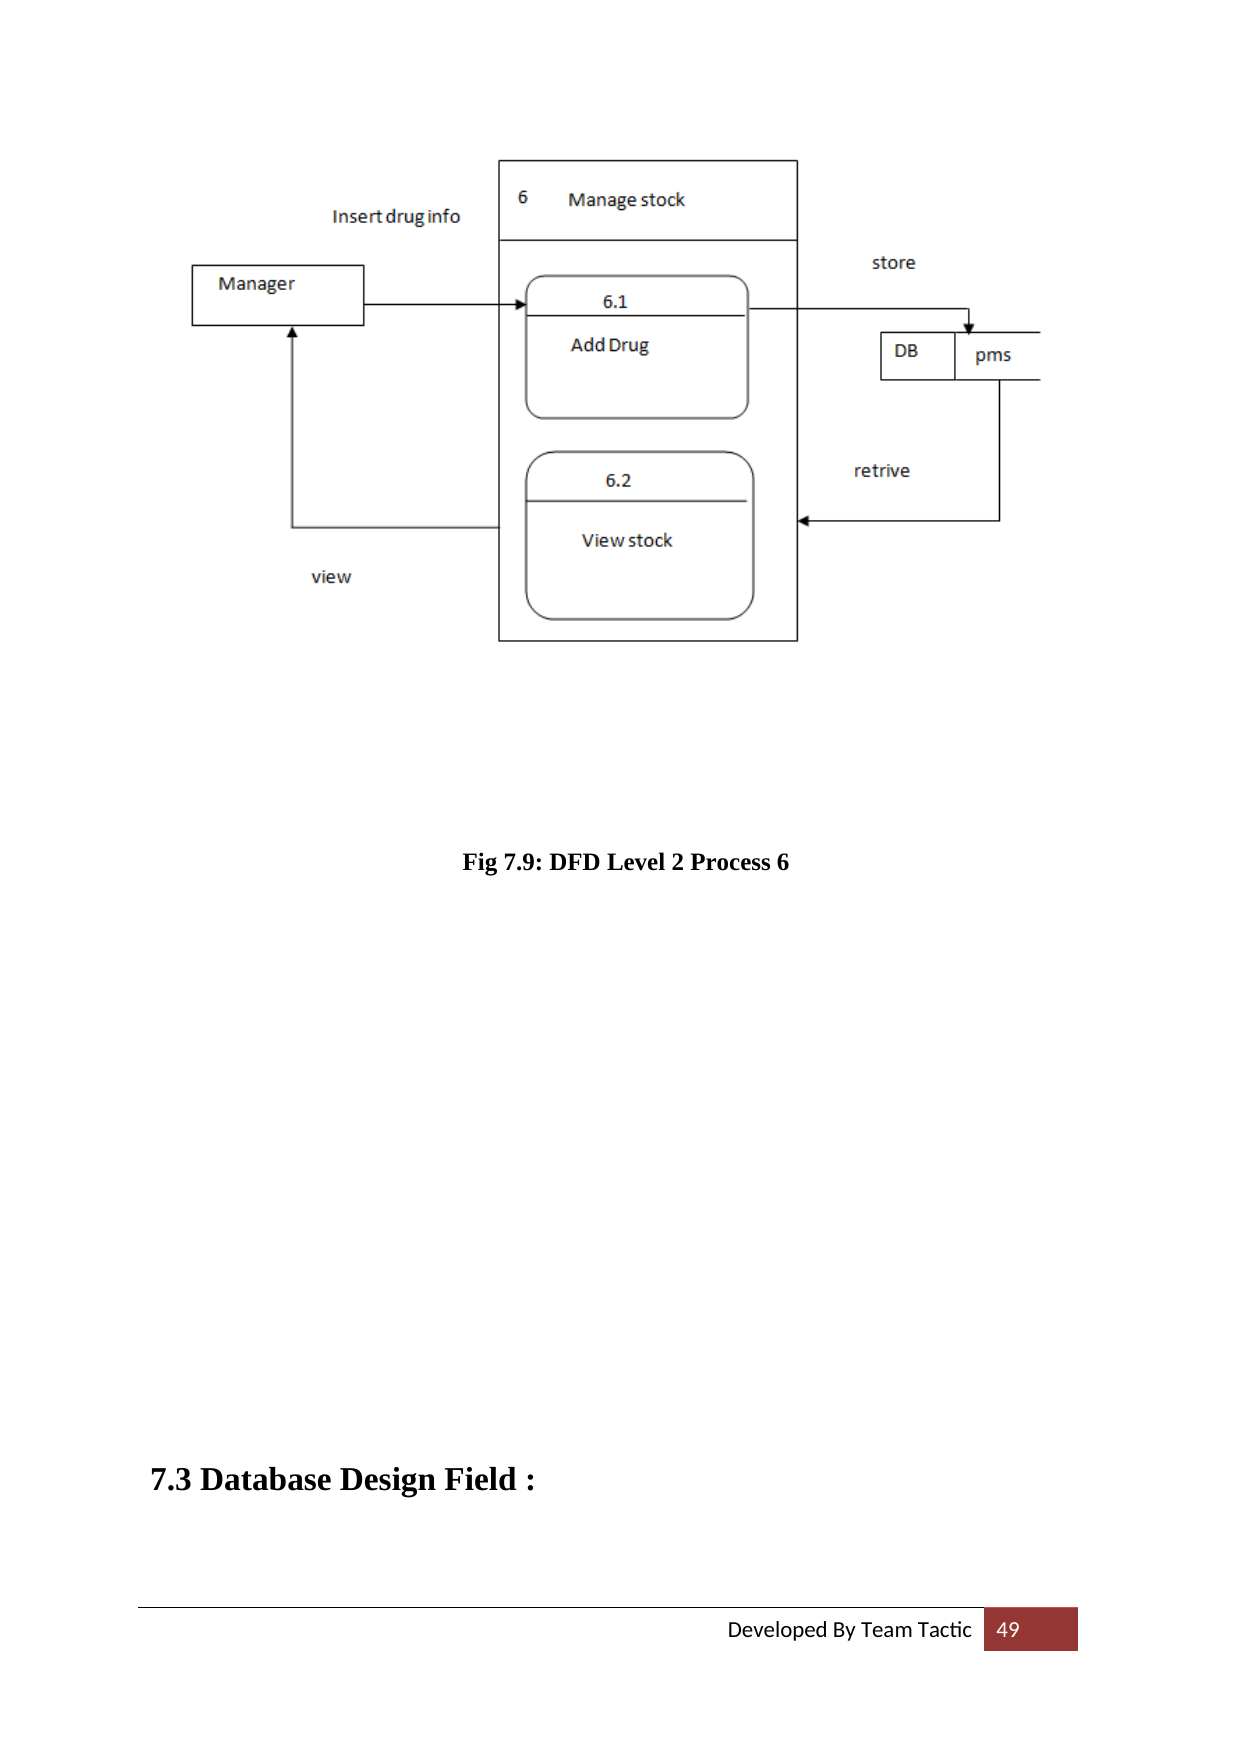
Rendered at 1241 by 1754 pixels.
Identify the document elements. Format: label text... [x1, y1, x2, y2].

text 7.3 Database Design Field : [150, 1459, 1090, 1498]
text Fig 7.9: DFD Level 2 Process 6 [150, 847, 1090, 876]
picture [150, 150, 1091, 734]
